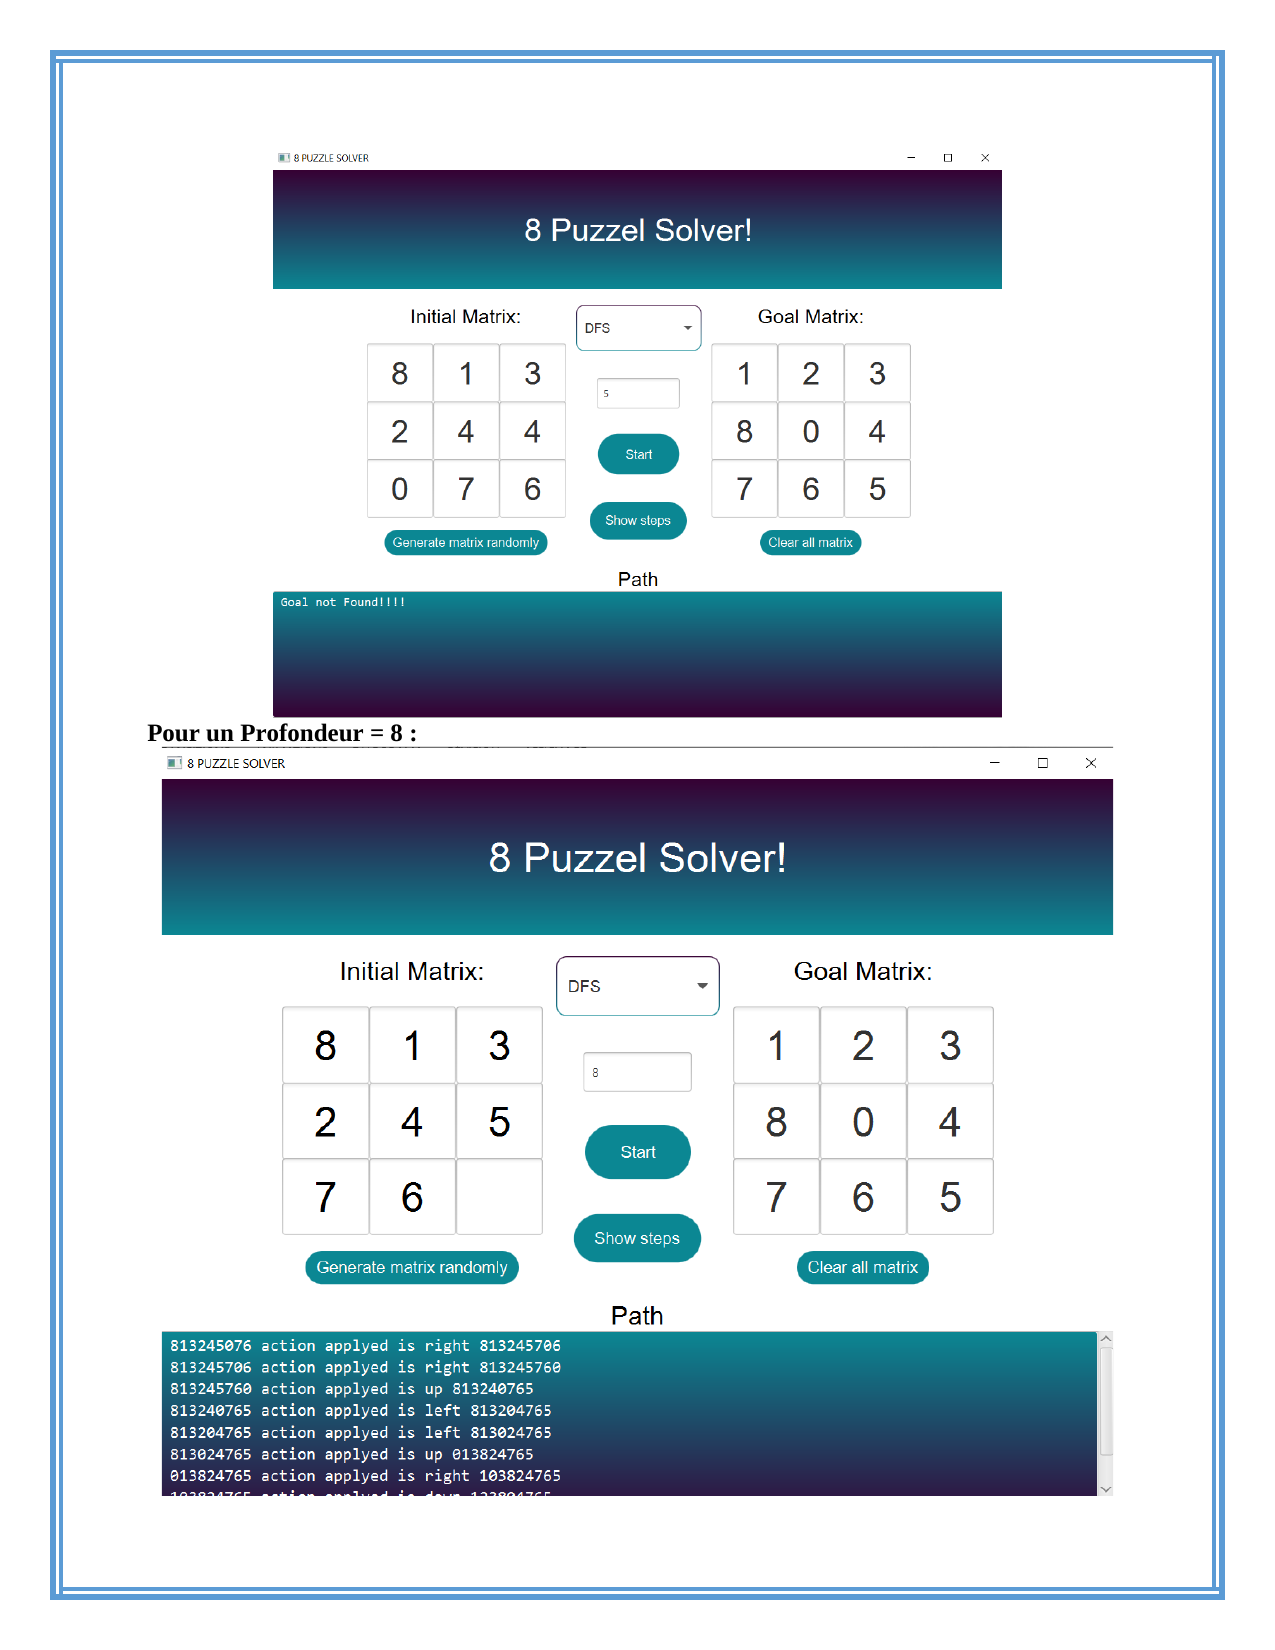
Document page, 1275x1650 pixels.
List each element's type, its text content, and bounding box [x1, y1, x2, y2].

picture [161, 746, 1114, 1496]
picture [273, 147, 1002, 718]
text Pour un Profondeur = 8 : [147, 718, 1128, 747]
